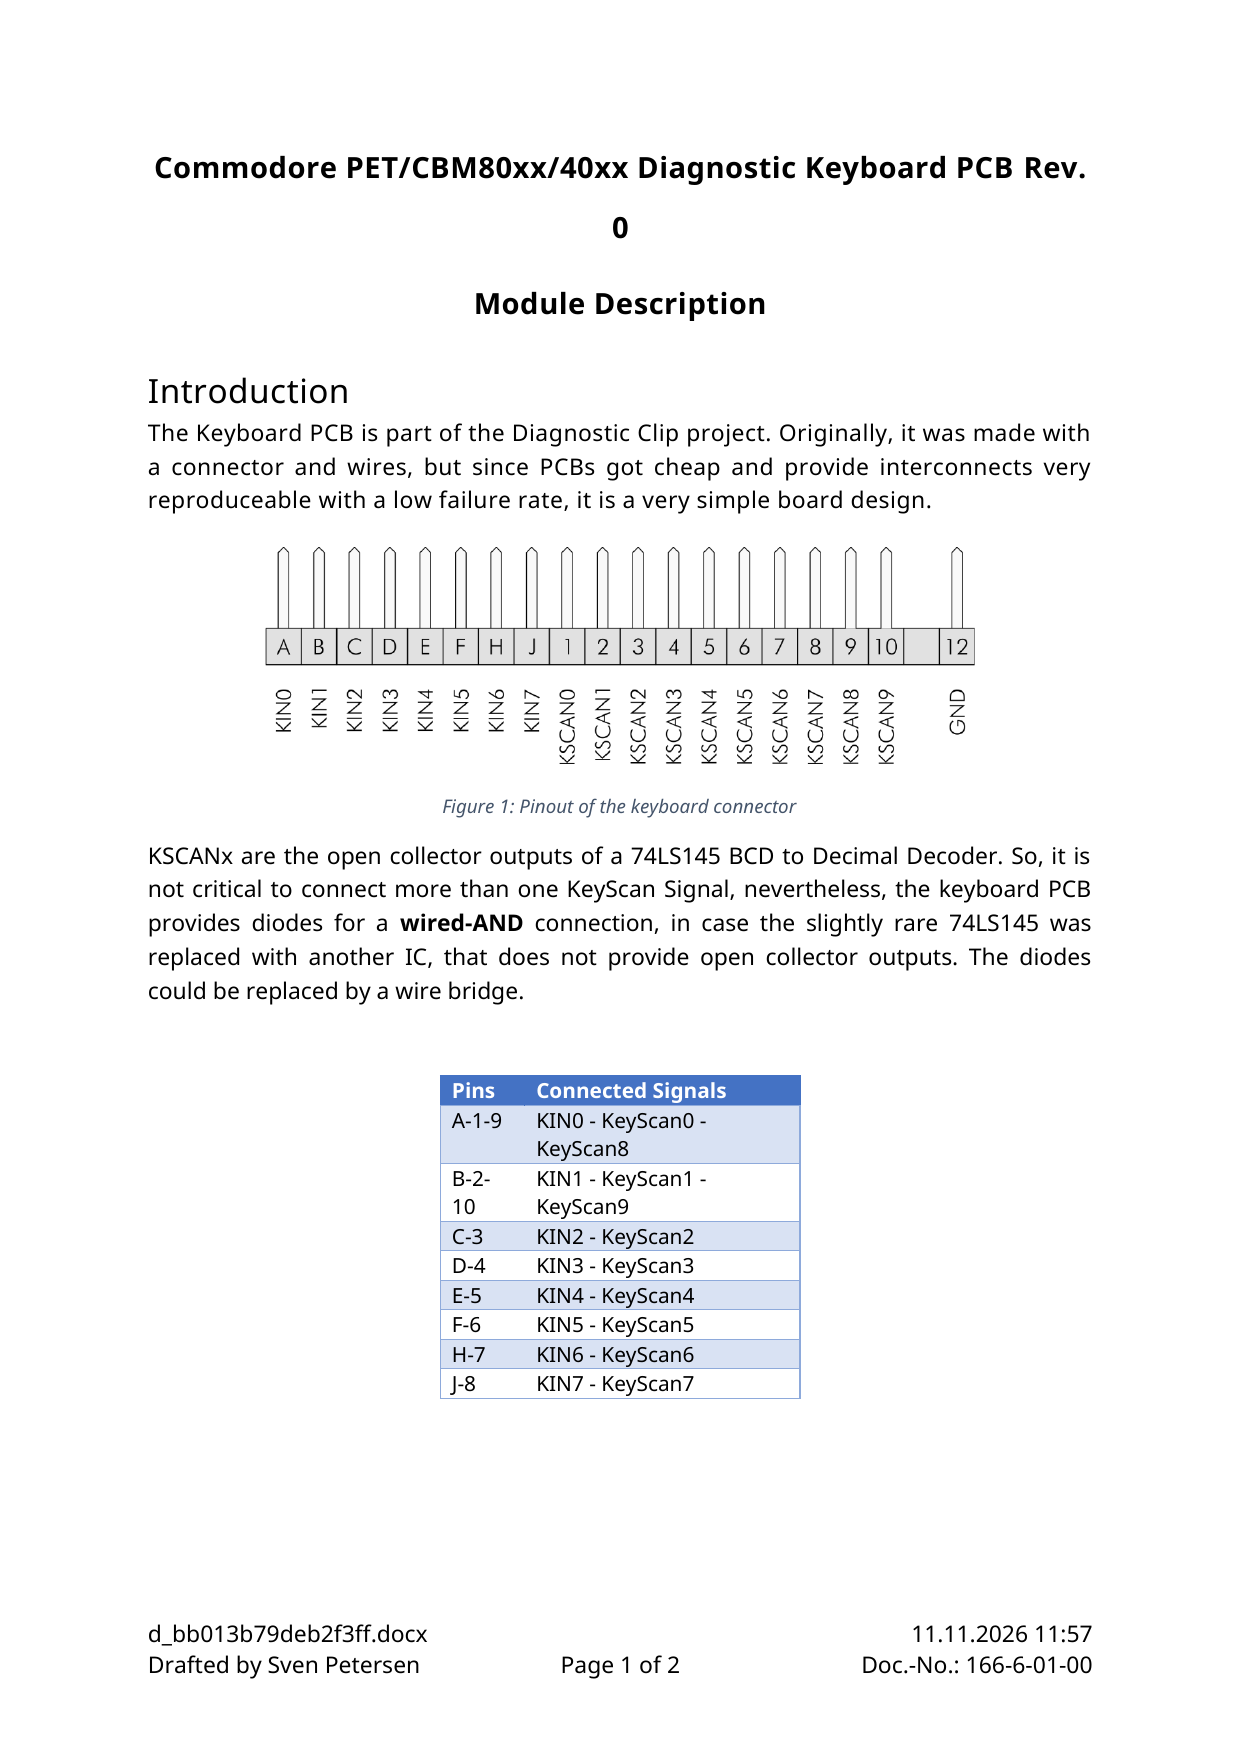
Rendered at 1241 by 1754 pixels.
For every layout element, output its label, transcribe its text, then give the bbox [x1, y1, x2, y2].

table_cell H-7 [441, 1340, 525, 1368]
table_cell F-6 [441, 1310, 525, 1339]
table_cell KIN1 - KeyScan1 - KeyScan9 [525, 1164, 799, 1221]
text KSCANx are the open collector outputs of a 74LS145 BCD to Decimal Decoder. So, it is not critical to connect more than one KeyScan Signal, nevertheless, the keyboard PCB provides diodes for a wired-AND connection, in case the slightly rare 74LS145 was replaced with another IC, that does not provide open collector outputs. The diodes could be replaced by a wire bridge. [148, 839, 1093, 1006]
table_cell KIN2 - KeyScan2 [525, 1222, 799, 1250]
table_cell J-8 [441, 1369, 525, 1398]
table_cell A-1-9 [441, 1106, 525, 1163]
table_cell E-5 [441, 1281, 525, 1309]
table_header Connected Signals [525, 1076, 799, 1105]
table_header Pins [441, 1076, 524, 1105]
table_cell KIN4 - KeyScan4 [525, 1281, 799, 1309]
subtitle Introduction [148, 368, 1093, 413]
table_cell KIN0 - KeyScan0 - KeyScan8 [525, 1106, 799, 1163]
table_cell KIN6 - KeyScan6 [525, 1340, 799, 1368]
text Module Description [148, 283, 1093, 323]
table_cell B-2-10 [441, 1164, 525, 1221]
table_cell D-4 [441, 1251, 525, 1280]
text Commodore PET/CBM80xx/40xx Diagnostic Keyboard PCB Rev. 0 [148, 148, 1093, 247]
table_cell KIN7 - KeyScan7 [525, 1369, 799, 1398]
table_cell KIN3 - KeyScan3 [525, 1251, 799, 1280]
text Figure 1: Pinout of the keyboard connector [148, 793, 1093, 819]
picture [265, 547, 975, 764]
table_cell KIN5 - KeyScan5 [525, 1310, 799, 1339]
table_cell C-3 [441, 1222, 525, 1250]
text The Keyboard PCB is part of the Diagnostic Clip project. Originally, it was made with a connector and wires, but since PCBs got cheap and provide interconnects very reproduceable with a low failure rate, it is a very simple board design. [148, 417, 1093, 515]
